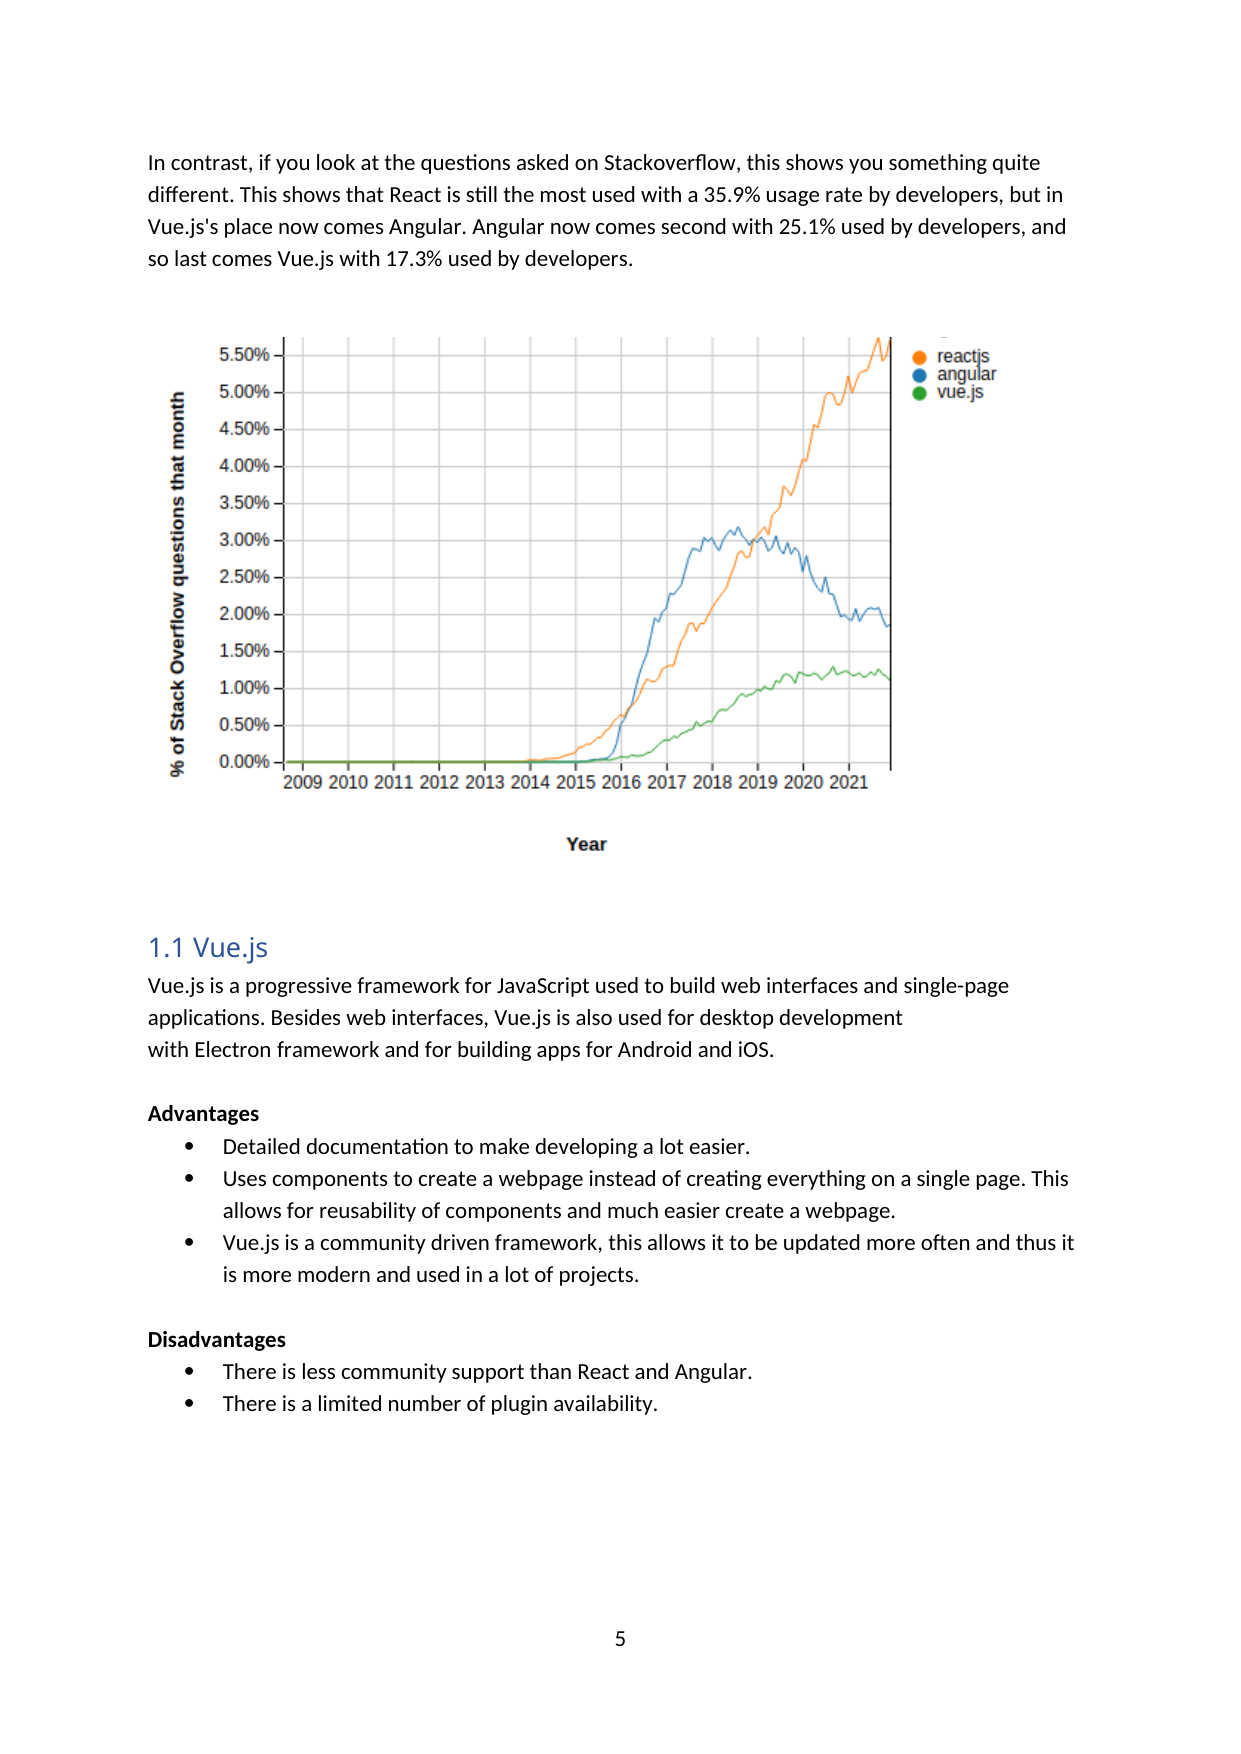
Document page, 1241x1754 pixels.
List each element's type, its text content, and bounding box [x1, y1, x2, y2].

list Detailed documentation to make developing a lot easier. [185, 1132, 1093, 1160]
text In contrast, if you look at the questions asked on Stackoverflow, this shows you something quite different. This shows that React is still the most used with a 35.9% usage rate by developers, but in Vue.js's place now comes Angular. Angular now comes second with 25.1% used by developers, and so last comes Vue.js with 17.3% used by developers. [148, 148, 1093, 272]
text Disadvantages [148, 1325, 1093, 1353]
text Vue.js is a progressive framework for JavaScript used to build web interfaces and single-page applications. Besides web interfaces, Vue.js is also used for desktop development with Electron framework and for building apps for Android and iOS. [148, 971, 1093, 1063]
text Advantages [148, 1099, 1093, 1128]
list There is a limited number of plugin availability. [185, 1389, 1093, 1417]
subtitle 1.1 Vue.js [148, 928, 1093, 965]
list Uses components to create a webpage instead of creating everything on a single page. This allows for reusability of components and much easier create a webpage. [185, 1164, 1093, 1224]
list There is less community support than React and Angular. [185, 1357, 1093, 1385]
list Vue.js is a community driven framework, this allows it to be updated more often and thus it is more modern and used in a lot of projects. [185, 1228, 1093, 1288]
picture [147, 337, 1088, 864]
